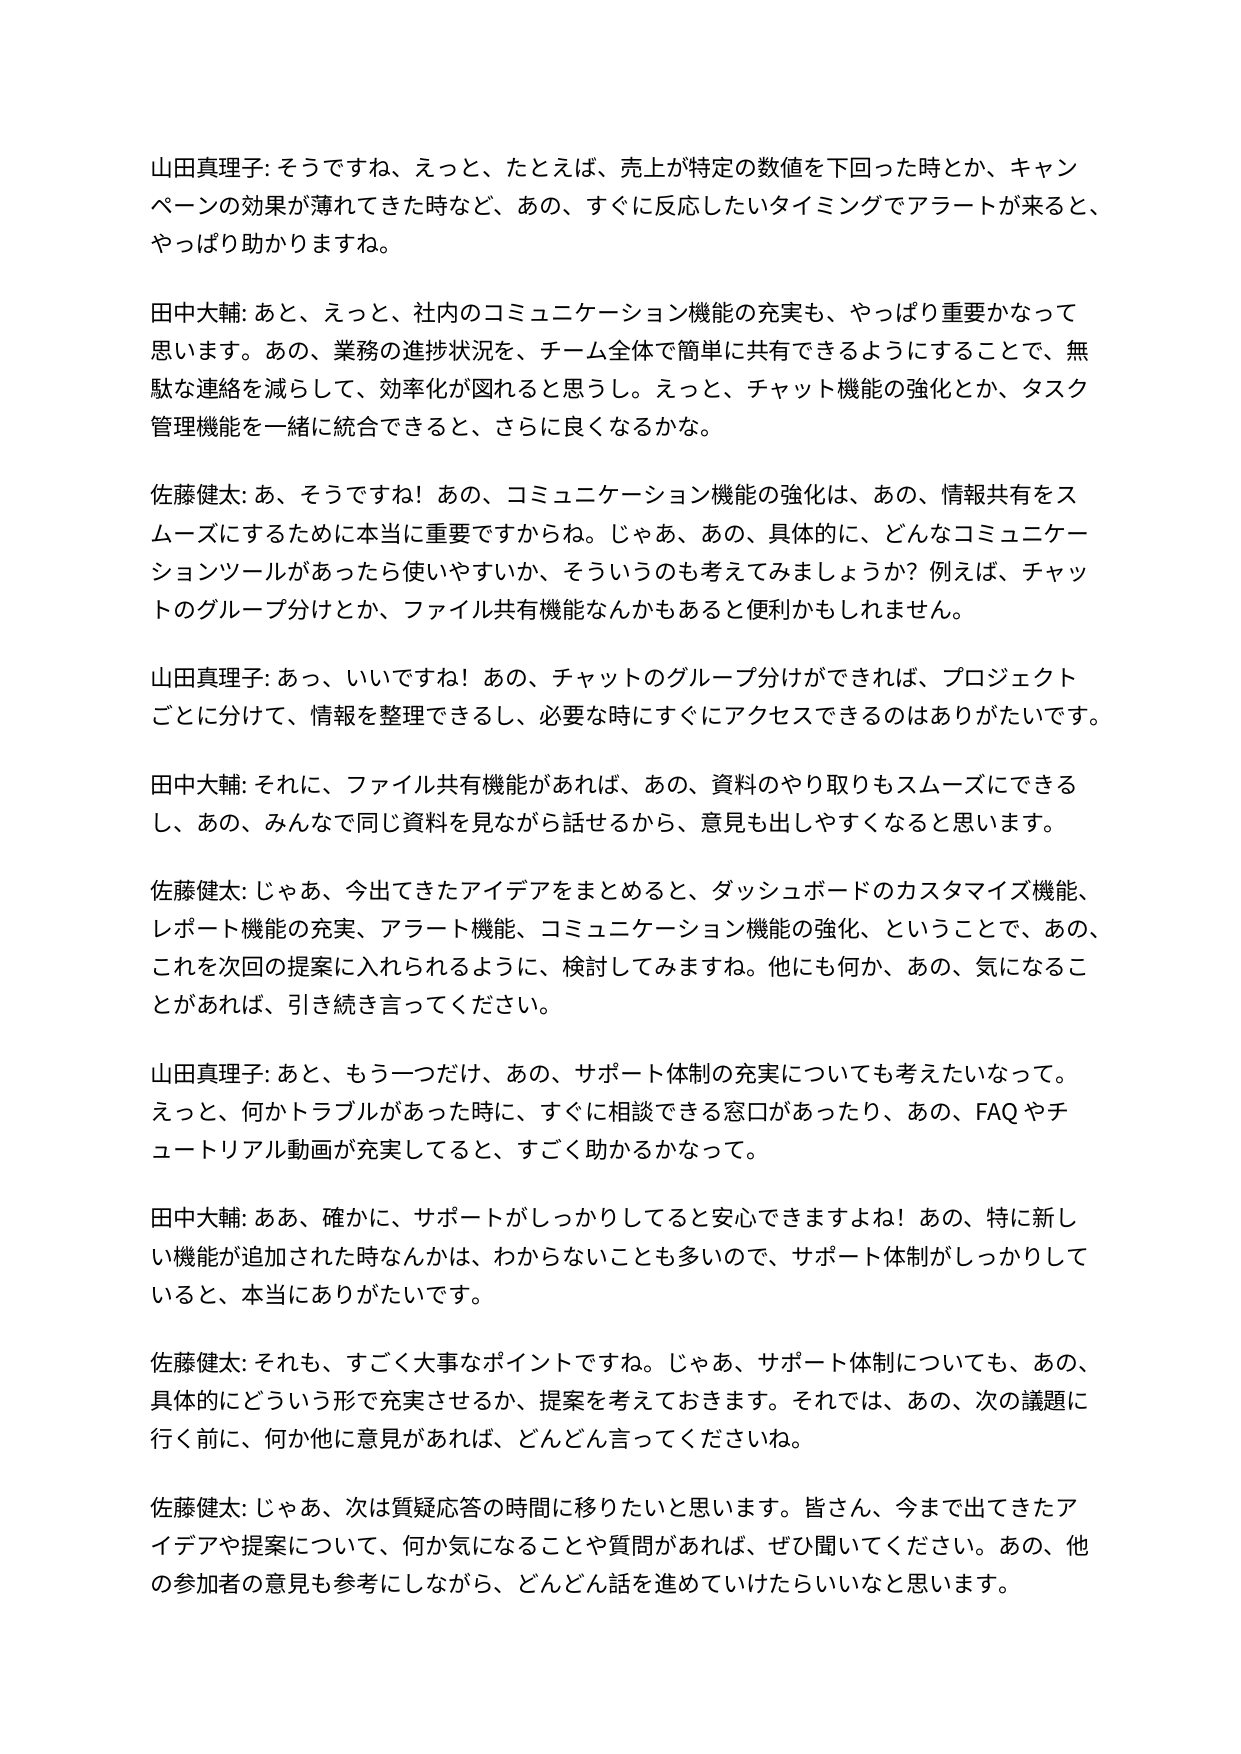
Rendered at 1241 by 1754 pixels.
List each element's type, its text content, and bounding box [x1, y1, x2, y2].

text 佐藤健太: じゃあ、次は質疑応答の時間に移りたいと思います。皆さん、今まで出てきたアイデアや提案について、何か気になることや質問があれば、ぜひ聞いてください。あの、他の参加者の意見も参考にしながら、どんどん話を進めていけたらいいなと思います。 [150, 1489, 1090, 1599]
text 山田真理子: あと、もう一つだけ、あの、サポート体制の充実についても考えたいなって。えっと、何かトラブルがあった時に、すぐに相談できる窓口があったり、あの、FAQやチュートリアル動画が充実してると、すごく助かるかなって。 [150, 1056, 1090, 1165]
text 田中大輔: あと、えっと、社内のコミュニケーション機能の充実も、やっぱり重要かなって思います。あの、業務の進捗状況を、チーム全体で簡単に共有できるようにすることで、無駄な連絡を減らして、効率化が図れると思うし。えっと、チャット機能の強化とか、タスク管理機能を一緒に統合できると、さらに良くなるかな。 [150, 294, 1090, 442]
text 山田真理子: そうですね、えっと、たとえば、売上が特定の数値を下回った時とか、キャンペーンの効果が薄れてきた時など、あの、すぐに反応したいタイミングでアラートが来ると、やっぱり助かりますね。 [150, 150, 1090, 259]
text 佐藤健太: じゃあ、今出てきたアイデアをまとめると、ダッシュボードのカスタマイズ機能、レポート機能の充実、アラート機能、コミュニケーション機能の強化、ということで、あの、これを次回の提案に入れられるように、検討してみますね。他にも何か、あの、気になることがあれば、引き続き言ってください。 [150, 873, 1090, 1021]
text 田中大輔: それに、ファイル共有機能があれば、あの、資料のやり取りもスムーズにできるし、あの、みんなで同じ資料を見ながら話せるから、意見も出しやすくなると思います。 [150, 766, 1090, 838]
text 田中大輔: ああ、確かに、サポートがしっかりしてると安心できますよね！あの、特に新しい機能が追加された時なんかは、わからないことも多いので、サポート体制がしっかりしていると、本当にありがたいです。 [150, 1200, 1090, 1310]
text 佐藤健太: それも、すごく大事なポイントですね。じゃあ、サポート体制についても、あの、具体的にどういう形で充実させるか、提案を考えておきます。それでは、あの、次の議題に行く前に、何か他に意見があれば、どんどん言ってくださいね。 [150, 1345, 1090, 1454]
text 山田真理子: あっ、いいですね！あの、チャットのグループ分けができれば、プロジェクトごとに分けて、情報を整理できるし、必要な時にすぐにアクセスできるのはありがたいです。 [150, 660, 1090, 731]
text 佐藤健太: あ、そうですね！あの、コミュニケーション機能の強化は、あの、情報共有をスムーズにするために本当に重要ですからね。じゃあ、あの、具体的に、どんなコミュニケーションツールがあったら使いやすいか、そういうのも考えてみましょうか？例えば、チャットのグループ分けとか、ファイル共有機能なんかもあると便利かもしれません。 [150, 477, 1090, 625]
